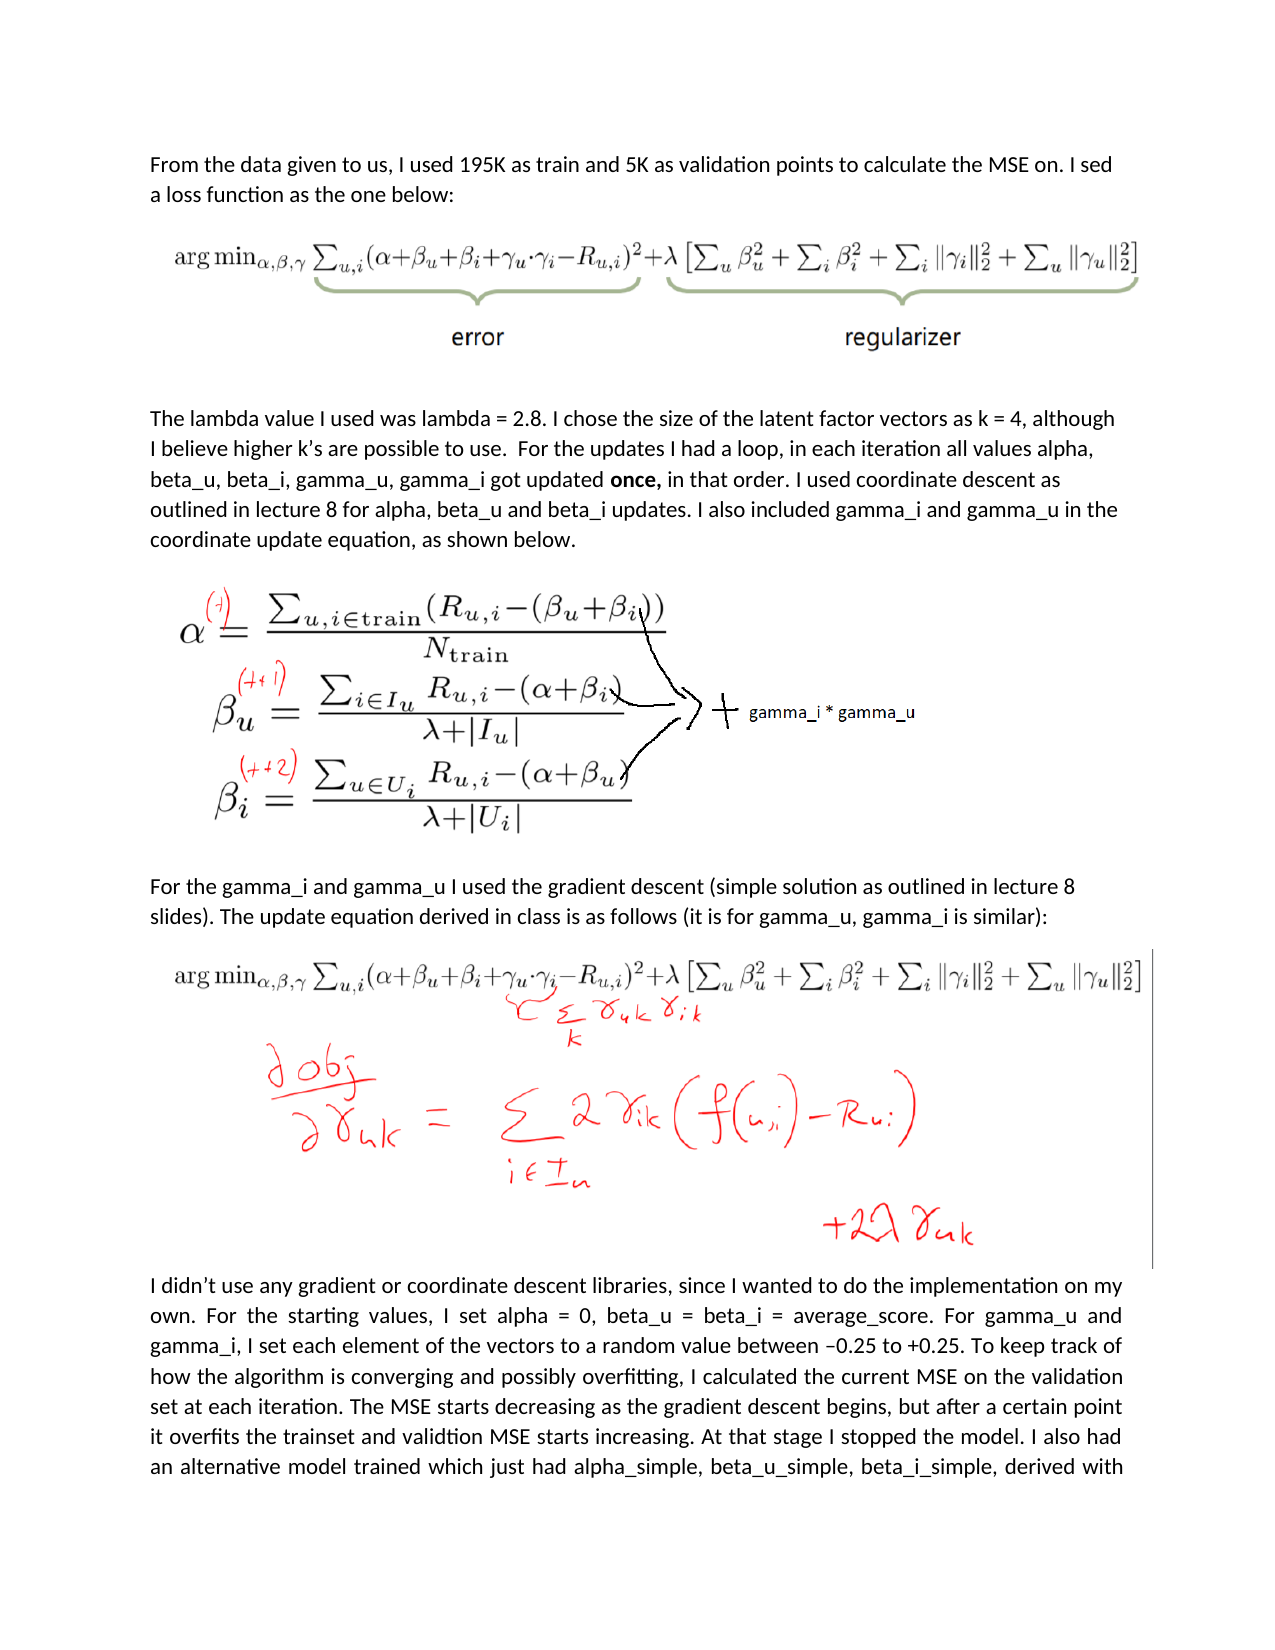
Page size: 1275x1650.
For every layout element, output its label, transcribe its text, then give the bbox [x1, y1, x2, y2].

text For the gamma_i and gamma_u I used the gradient descent (simple solution as outlined in lecture 8 slides). The update equation derived in class is as follows (it is for gamma_u, gamma_i is similar): [150, 872, 1125, 930]
text From the data given to us, I used 195K as train and 5K as validation points to calculate the MSE on. I sed a loss function as the one below: [150, 150, 1125, 385]
text The lambda value I used was lambda = 2.8. I chose the size of the latent factor vectors as k = 4, although I believe higher k’s are possible to use. For the updates I had a loop, in each iteration all values alpha, beta_u, beta_i, gamma_u, gamma_i got updated once, in that order. I used coordinate descent as outlined in lecture 8 for alpha, beta_u and beta_i updates. I also included gamma_i and gamma_u in the coordinate update equation, as shown below. [150, 404, 1125, 553]
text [150, 949, 1125, 1481]
